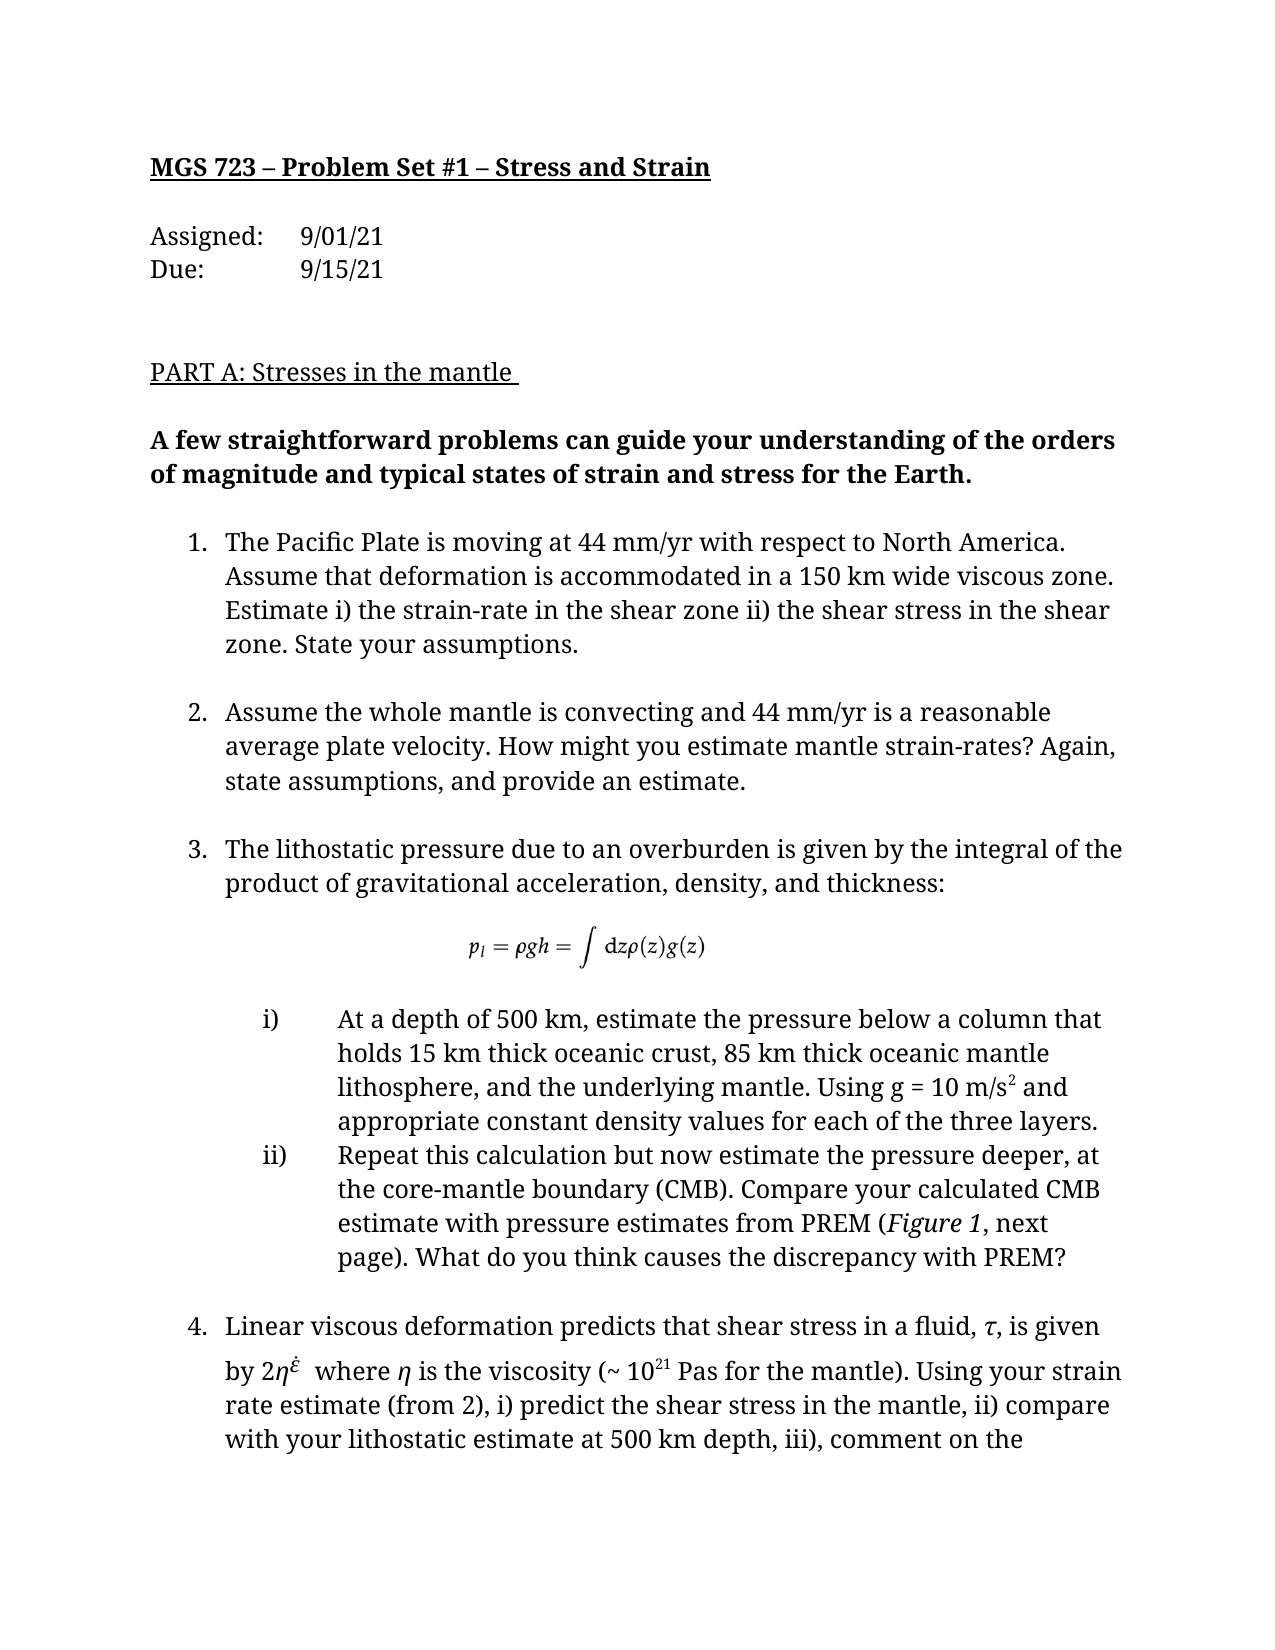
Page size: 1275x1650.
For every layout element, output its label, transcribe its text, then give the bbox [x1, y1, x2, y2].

text PART A: Stresses in the mantle [150, 354, 1125, 388]
text Assigned: 9/01/21 [150, 218, 1125, 252]
picture [453, 909, 717, 980]
text MGS 723 – Problem Set #1 – Stress and Strain [150, 150, 1125, 184]
text Due: 9/15/21 [150, 252, 1125, 286]
list The Pacific Plate is moving at 44 mm/yr with respect to North America. Assume that deformation is accommodated in a 150 km wide viscous zone. Estimate i) the strain-rate in the shear zone ii) the shear stress in the shear zone. State your assumptions. [187, 525, 1125, 661]
list Assume the whole mantle is convecting and 44 mm/yr is a reasonable average plate velocity. How might you estimate mantle strain-rates? Again, state assumptions, and provide an estimate. [187, 695, 1125, 797]
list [187, 1308, 1125, 1456]
list Repeat this calculation but now estimate the pressure deeper, at the core-mantle boundary (CMB). Compare your calculated CMB estimate with pressure estimates from PREM (Figure 1, next page). What do you think causes the discrepancy with PREM? [262, 1138, 1125, 1274]
list The lithostatic pressure due to an overburden is given by the integral of the product of gravitational acceleration, density, and thickness: [187, 831, 1125, 899]
list At a depth of 500 km, estimate the pressure below a column that holds 15 km thick oceanic crust, 85 km thick oceanic mantle lithosphere, and the underlying mantle. Using g = 10 m/s2 and appropriate constant density values for each of the three layers. [262, 1002, 1125, 1138]
text A few straightforward problems can guide your understanding of the orders of magnitude and typical states of strain and stress for the Earth. [150, 422, 1125, 491]
